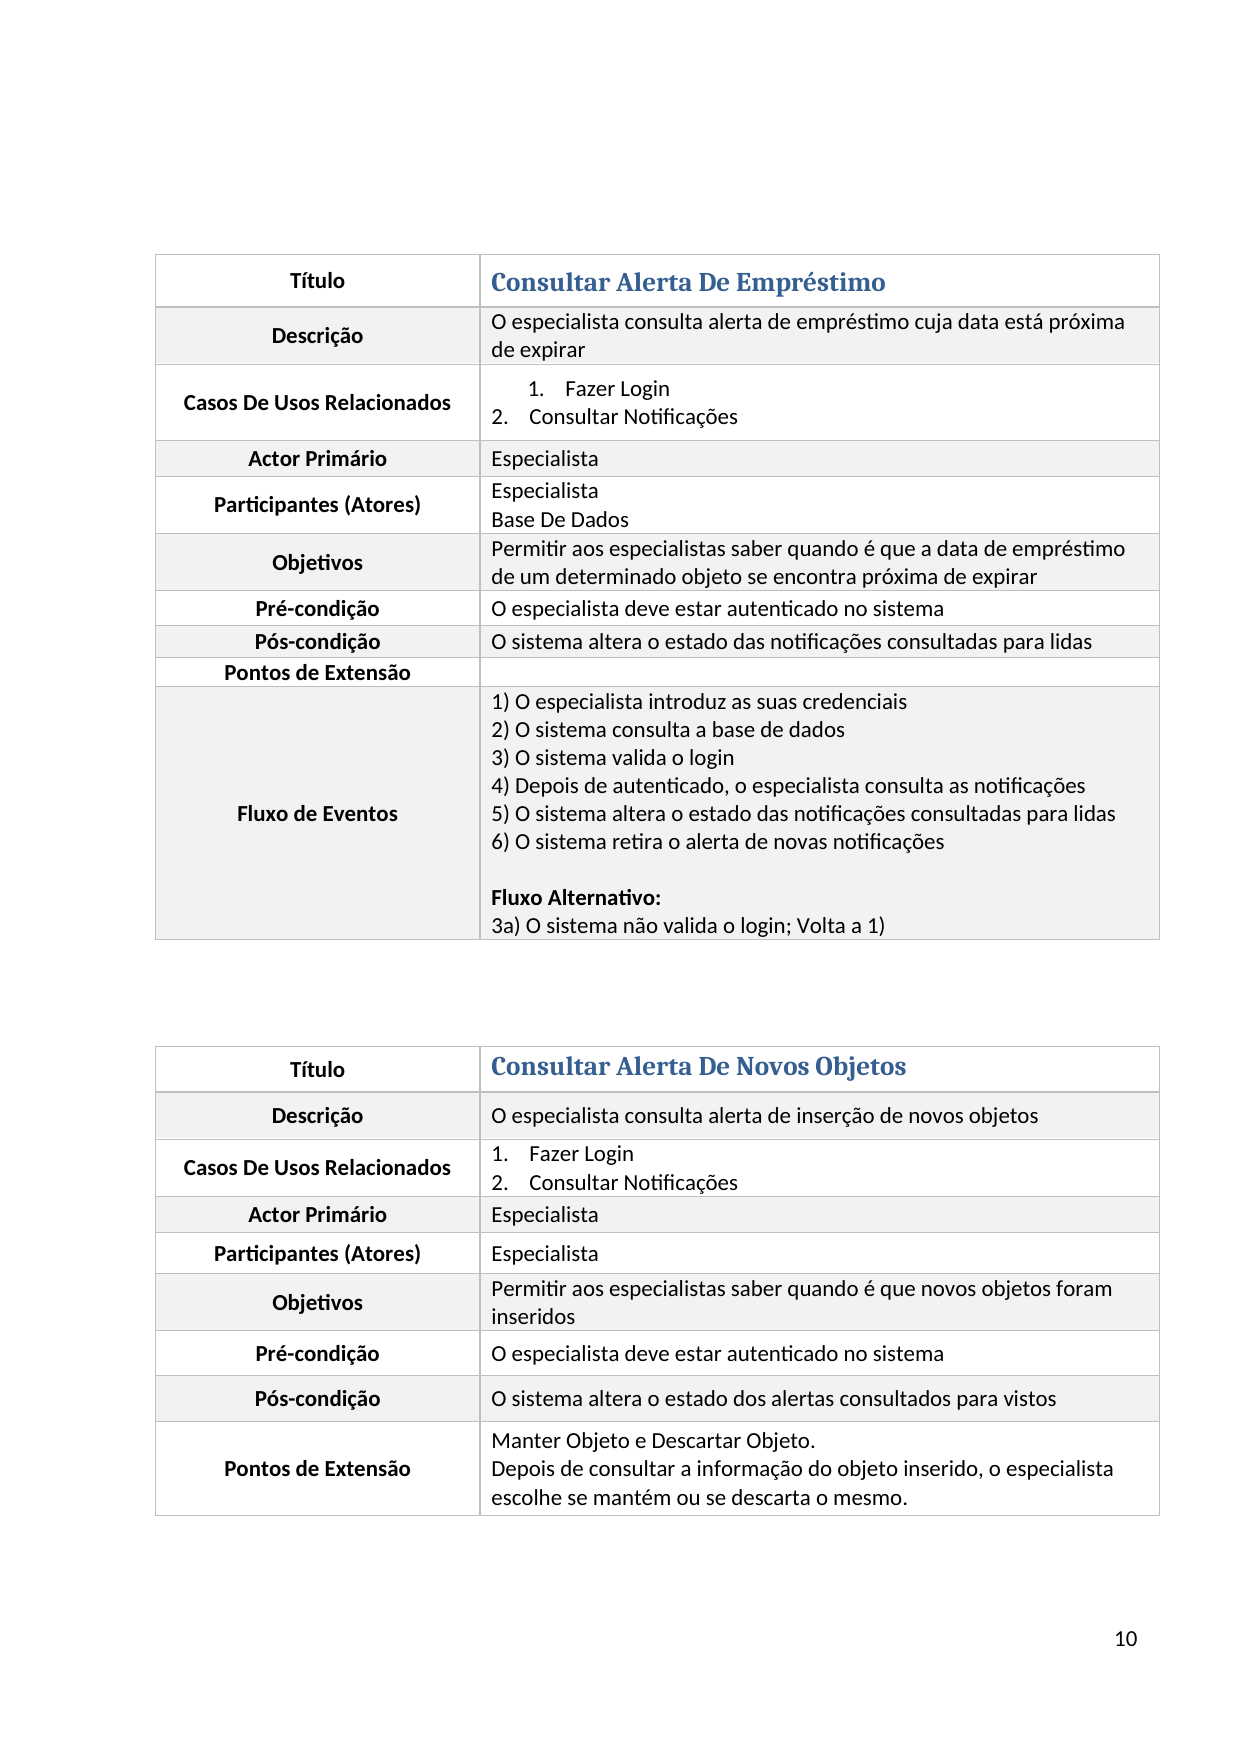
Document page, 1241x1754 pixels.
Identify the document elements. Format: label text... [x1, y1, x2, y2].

table_cell O especialista consulta alerta de inserção de novos objetos [481, 1093, 1159, 1138]
table_cell Pré-condição [156, 591, 479, 625]
table_cell Especialista Base De Dados [481, 477, 1159, 533]
table_cell Objetivos [156, 534, 479, 590]
table_cell 1. Fazer Login 2. Consultar Notificações [481, 365, 1159, 440]
table_cell Casos De Usos Relacionados [156, 365, 479, 440]
table_cell Fluxo de Eventos [156, 687, 479, 939]
table_cell Pós-condição [156, 626, 479, 657]
table_cell Permitir aos especialistas saber quando é que novos objetos foram inseridos [481, 1274, 1159, 1330]
table_cell Descrição [156, 308, 479, 363]
table_cell Especialista [481, 441, 1159, 476]
table_cell Actor Primário [156, 441, 479, 476]
table_cell Permitir aos especialistas saber quando é que a data de empréstimo de um determinado objeto se encontra próxima de expirar [481, 534, 1159, 590]
table_cell 1. Fazer Login 2. Consultar Notificações [481, 1140, 1159, 1196]
table_cell O sistema altera o estado dos alertas consultados para vistos [481, 1376, 1159, 1421]
table_cell O especialista consulta alerta de empréstimo cuja data está próxima de expirar [481, 308, 1159, 363]
table_cell Pontos de Extensão [156, 658, 479, 686]
table_cell Especialista [481, 1197, 1159, 1232]
table_cell Pré-condição [156, 1331, 479, 1375]
table_cell Manter Objeto e Descartar Objeto. Depois de consultar a informação do objeto inserido, o especialista escolhe se mantém ou se descarta o mesmo. [481, 1422, 1159, 1515]
table_header Consultar Alerta De Empréstimo [481, 255, 1159, 306]
table_cell O especialista deve estar autenticado no sistema [481, 591, 1159, 625]
table_header Título [156, 255, 479, 306]
table_cell Participantes (Atores) [156, 477, 479, 533]
table_header Consultar Alerta De Novos Objetos [481, 1047, 1159, 1091]
table_cell [481, 658, 1159, 686]
table_cell Pós-condição [156, 1376, 479, 1421]
table_cell Participantes (Atores) [156, 1233, 479, 1273]
table_cell O sistema altera o estado das notificações consultadas para lidas [481, 626, 1159, 657]
table_cell Especialista [481, 1233, 1159, 1273]
table_cell Casos De Usos Relacionados [156, 1140, 479, 1196]
table_cell Objetivos [156, 1274, 479, 1330]
table_cell Actor Primário [156, 1197, 479, 1232]
table_cell Pontos de Extensão [156, 1422, 479, 1515]
table_cell 1) O especialista introduz as suas credenciais 2) O sistema consulta a base de dados 3) O sistema valida o login 4) Depois de autenticado, o especialista consulta as notificações 5) O sistema altera o estado das notificações consultadas para lidas 6) O sistema retira o alerta de novas notificações Fluxo Alternativo: 3a) O sistema não valida o login; Volta a 1) [481, 687, 1159, 939]
table_cell Descrição [156, 1093, 479, 1138]
table_cell O especialista deve estar autenticado no sistema [481, 1331, 1159, 1375]
table_header Título [156, 1047, 479, 1091]
